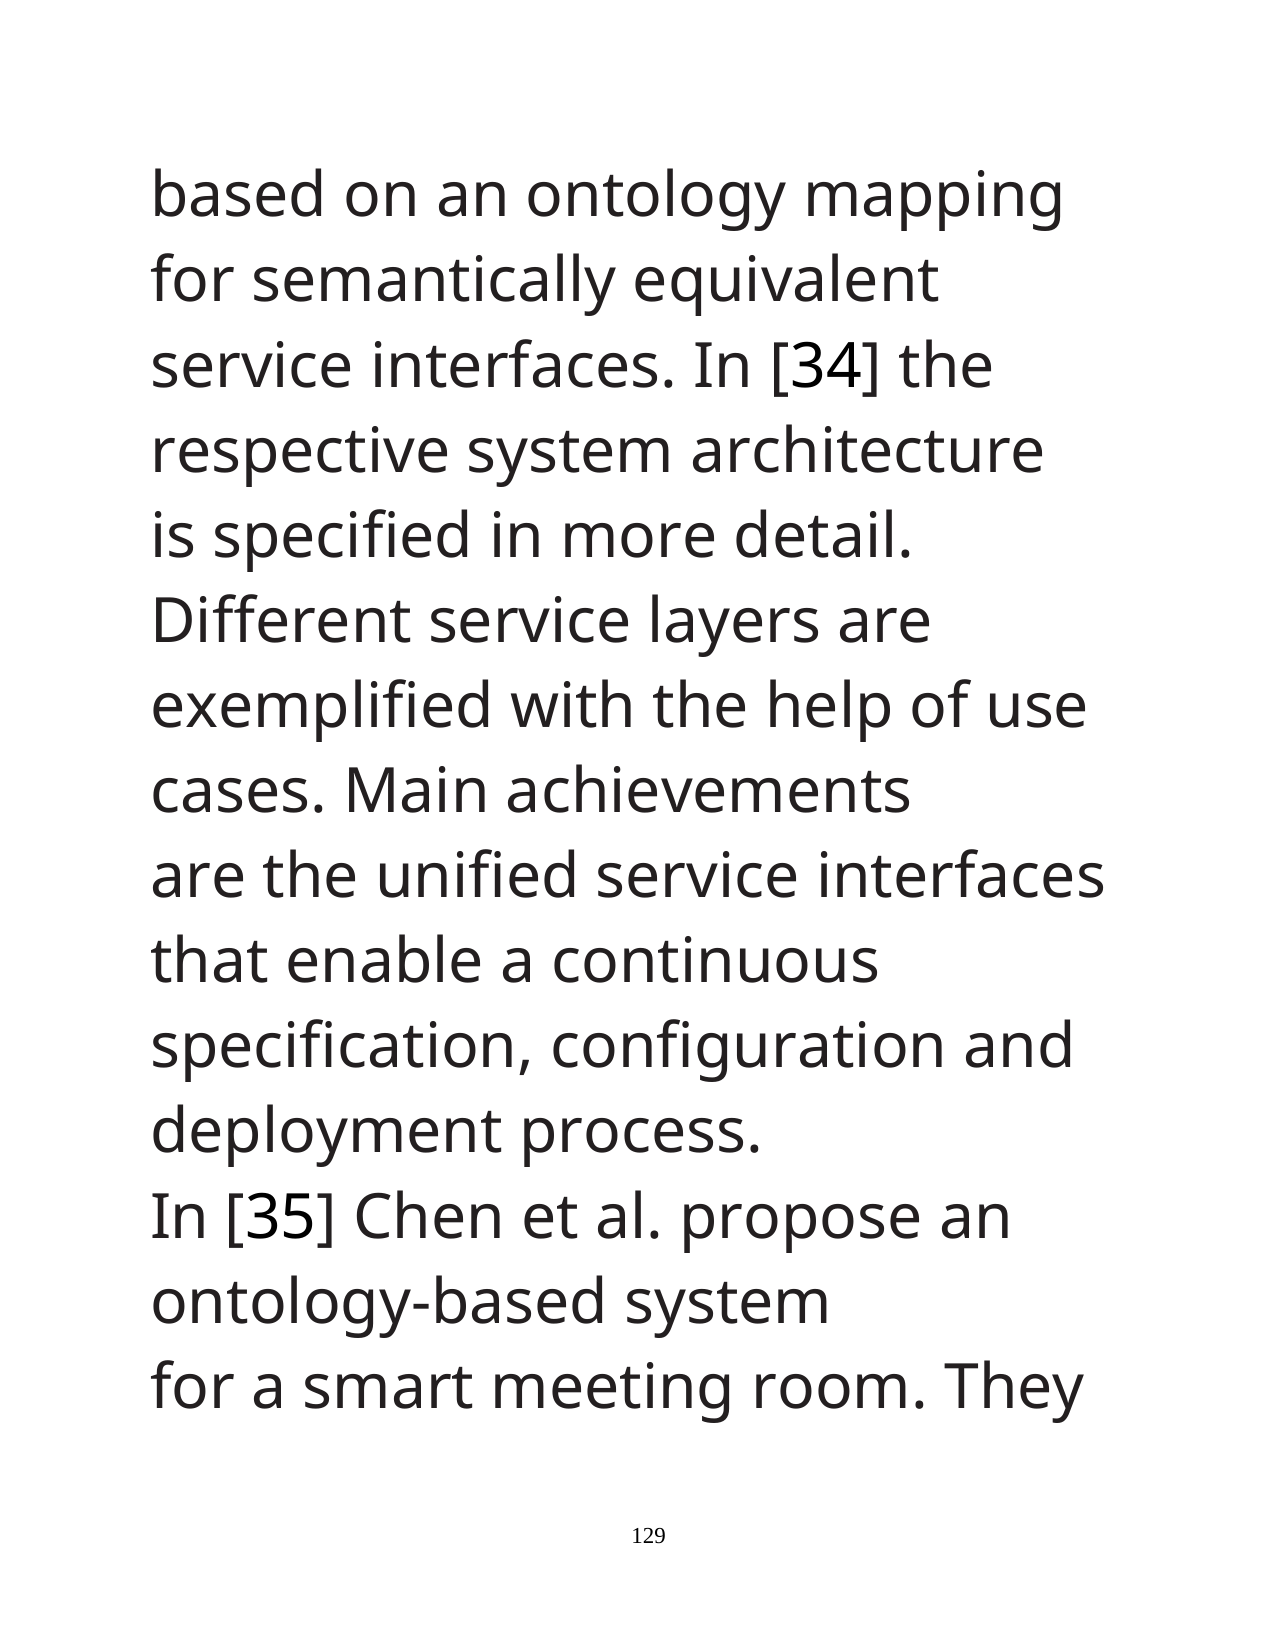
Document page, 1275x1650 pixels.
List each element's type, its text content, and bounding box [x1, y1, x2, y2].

text based on an ontology mapping for semantically equivalent [150, 150, 1125, 320]
text service interfaces. In [34] the respective system architecture [150, 320, 1125, 490]
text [150, 1341, 1125, 1427]
text are the uniﬁed service interfaces that enable a continuous [150, 831, 1125, 1001]
text In [35] Chen et al. propose an ontology-based system [150, 1171, 1125, 1341]
text is speciﬁed in more detail. Diﬀerent service layers are [150, 490, 1125, 661]
text speciﬁcation, conﬁguration and deployment process. [150, 1001, 1125, 1171]
text exempliﬁed with the help of use cases. Main achievements [150, 661, 1125, 831]
